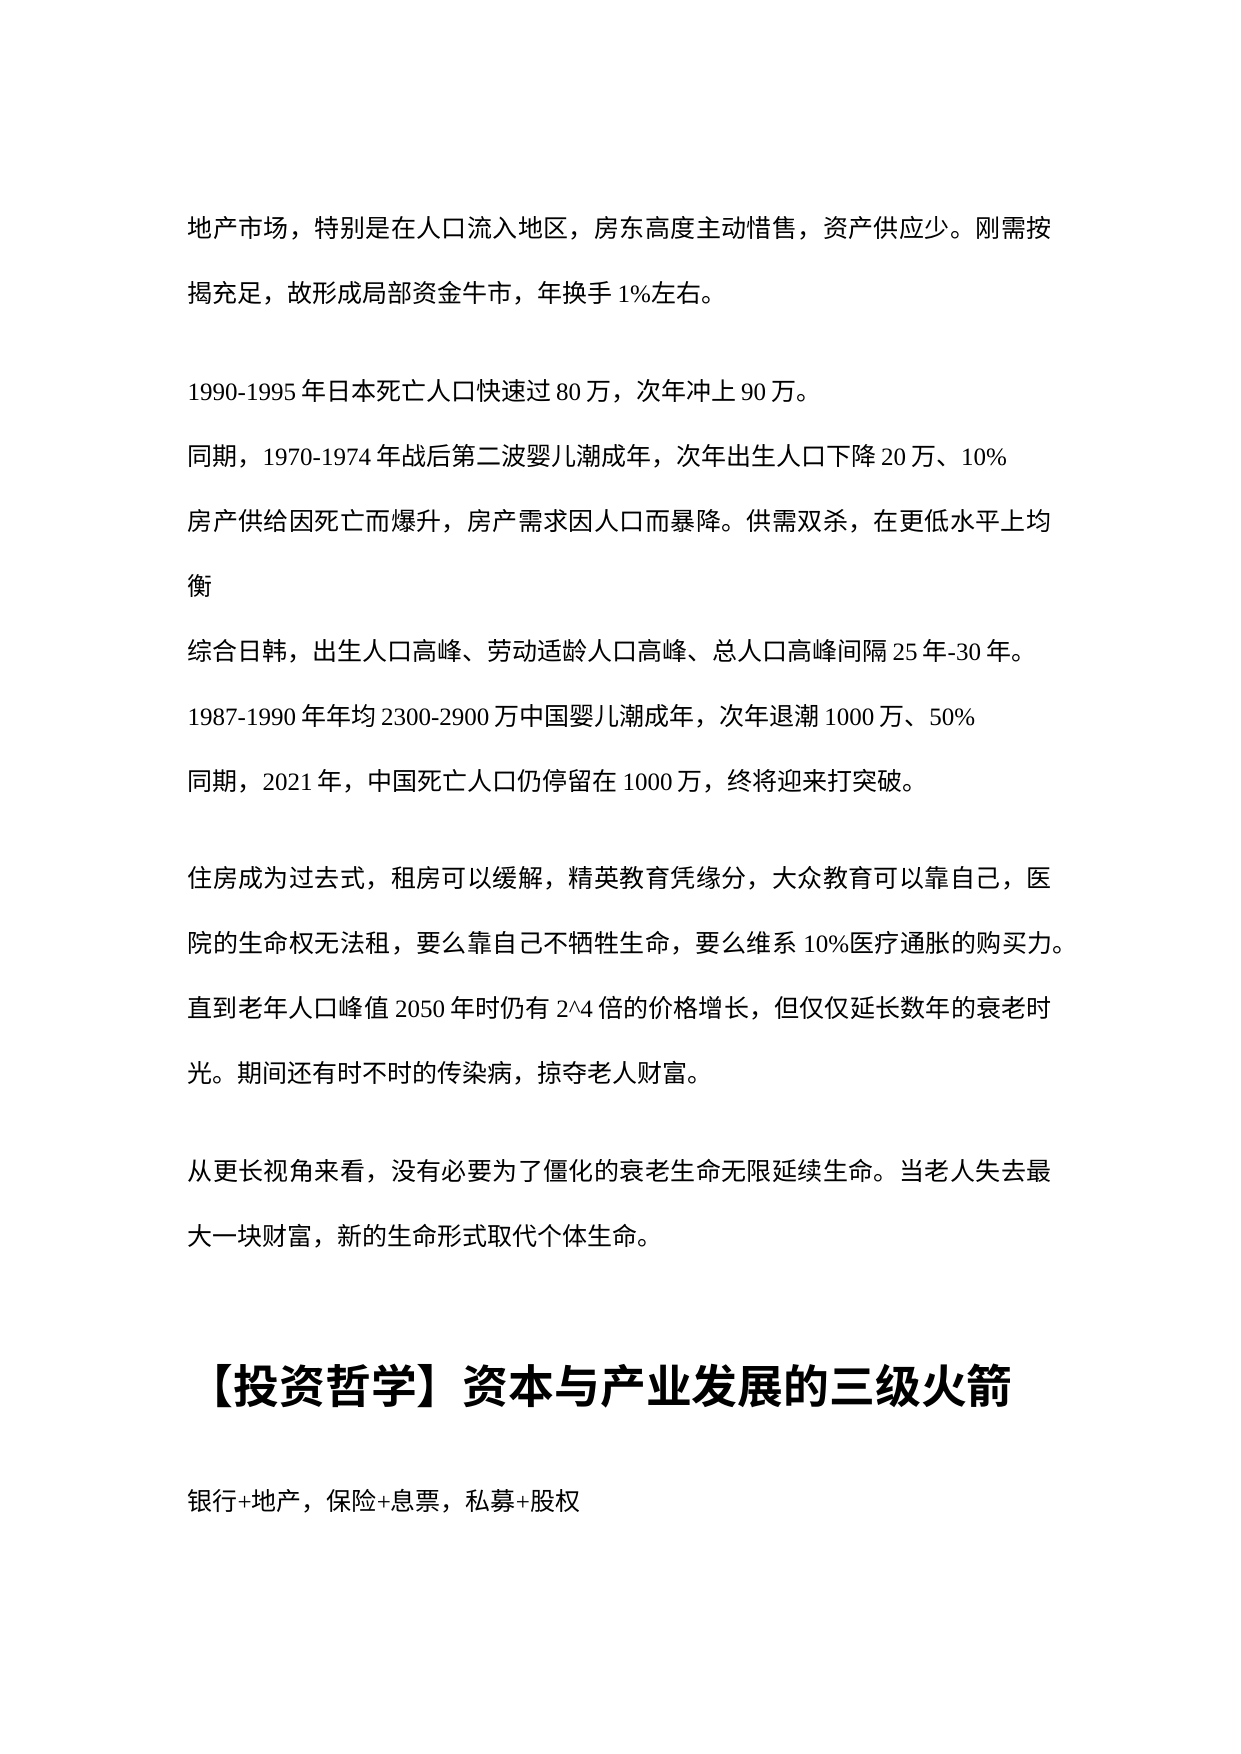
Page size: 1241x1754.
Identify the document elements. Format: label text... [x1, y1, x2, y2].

text 综合日韩，出生人口高峰、劳动适龄人口高峰、总人口高峰间隔25年-30年。 [187, 617, 1053, 682]
text 1987-1990年年均2300-2900万中国婴儿潮成年，次年退潮1000万、50% [187, 682, 1053, 747]
text 同期，2021年，中国死亡人口仍停留在1000万，终将迎来打突破。 [187, 747, 1053, 812]
text 地产市场，特别是在人口流入地区，房东高度主动惜售，资产供应少。刚需按揭充足，故形成局部资金牛市，年换手1%左右。 [187, 194, 1053, 324]
text 住房成为过去式，租房可以缓解，精英教育凭缘分，大众教育可以靠自己，医院的生命权无法租，要么靠自己不牺牲生命，要么维系10%医疗通胀的购买力。直到老年人口峰值2050年时仍有2^4倍的价格增长，但仅仅延长数年的衰老时光。期间还有时不时的传染病，掠夺老人财富。 [187, 844, 1053, 1104]
text 1990-1995年日本死亡人口快速过80万，次年冲上90万。 [187, 357, 1053, 422]
text 银行+地产，保险+息票，私募+股权 [187, 1467, 1053, 1532]
subtitle 【投资哲学】资本与产业发展的三级火箭 [187, 1335, 1053, 1432]
text 房产供给因死亡而爆升，房产需求因人口而暴降。供需双杀，在更低水平上均衡 [187, 487, 1053, 617]
text 从更长视角来看，没有必要为了僵化的衰老生命无限延续生命。当老人失去最大一块财富，新的生命形式取代个体生命。 [187, 1137, 1053, 1267]
text 同期，1970-1974年战后第二波婴儿潮成年，次年出生人口下降20万、10% [187, 422, 1053, 487]
